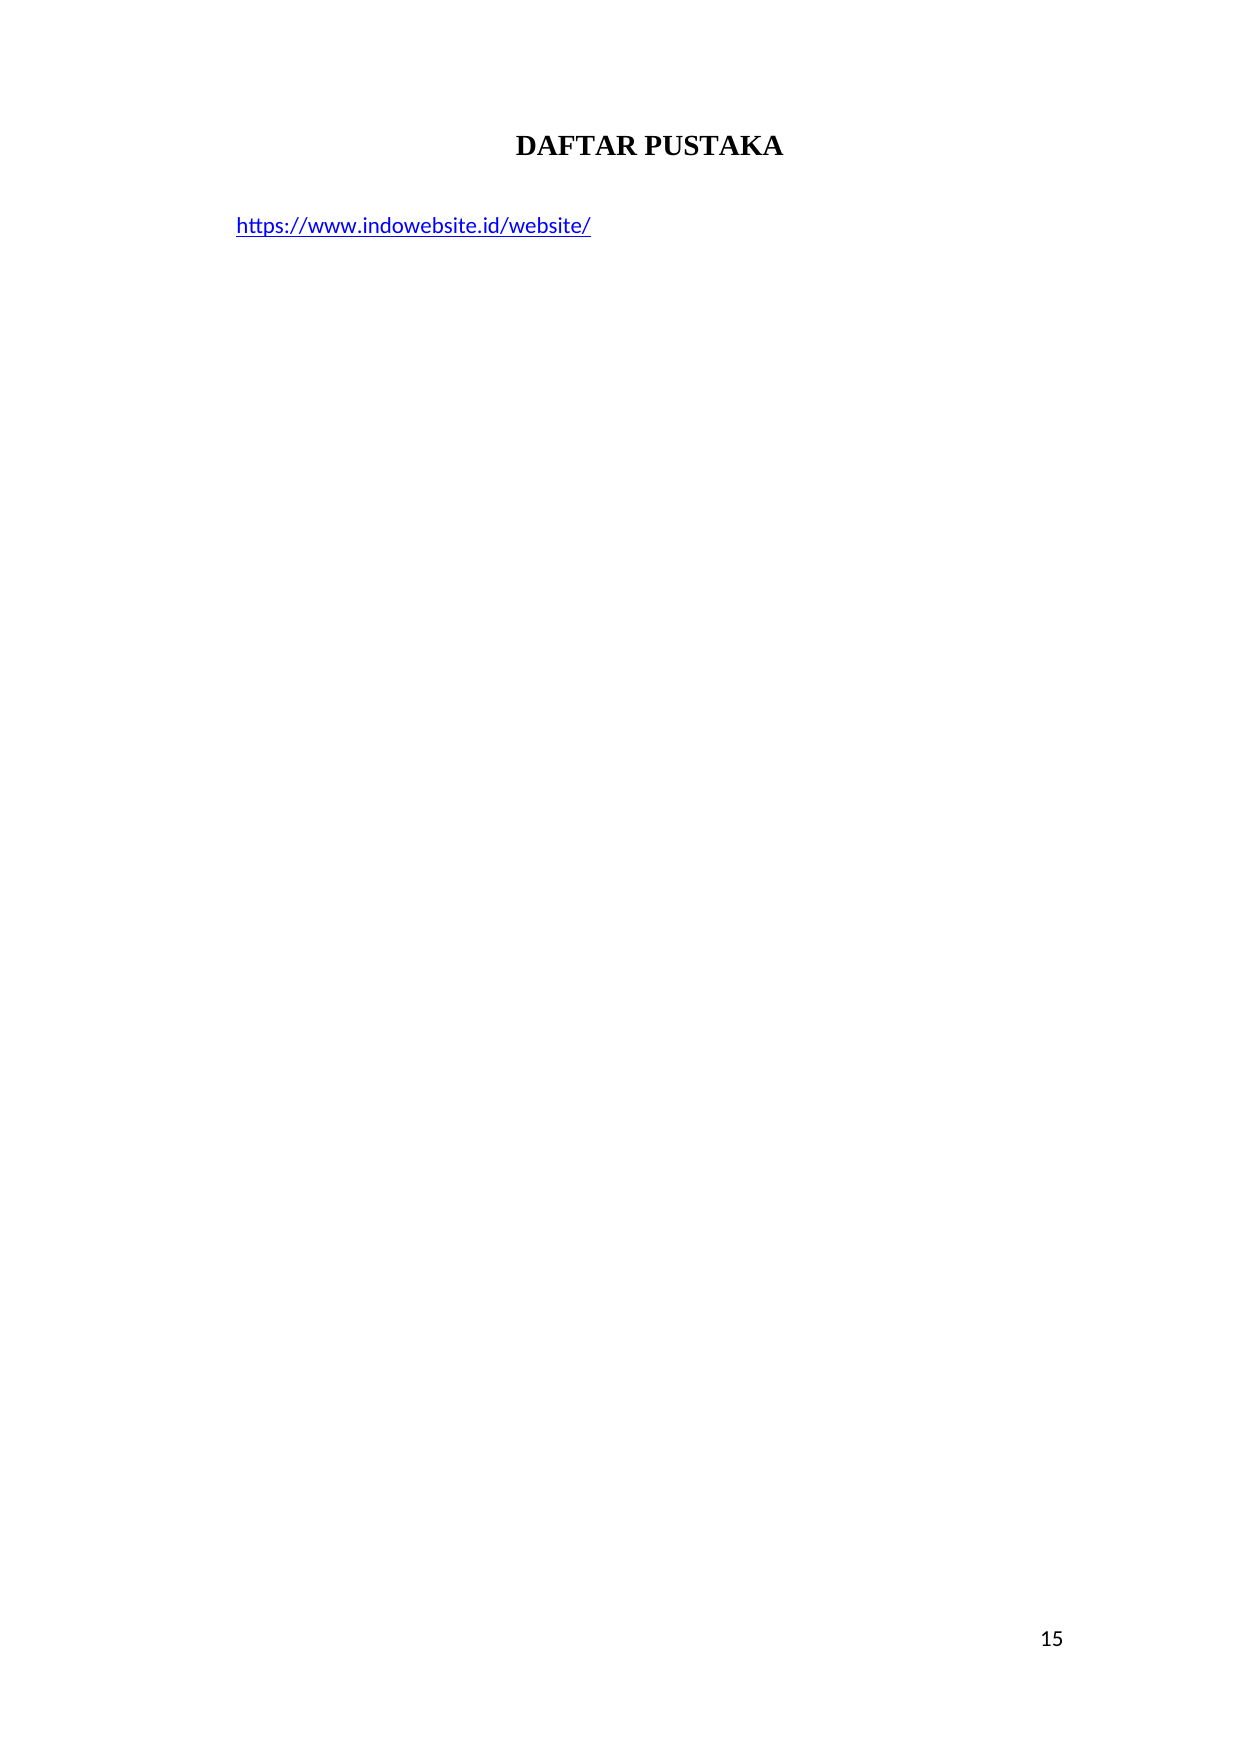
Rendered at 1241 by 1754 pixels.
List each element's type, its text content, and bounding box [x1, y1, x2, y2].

text https://www.indowebsite.id/website/ [236, 211, 1063, 239]
subtitle DAFTAR PUSTAKA [236, 128, 1063, 162]
